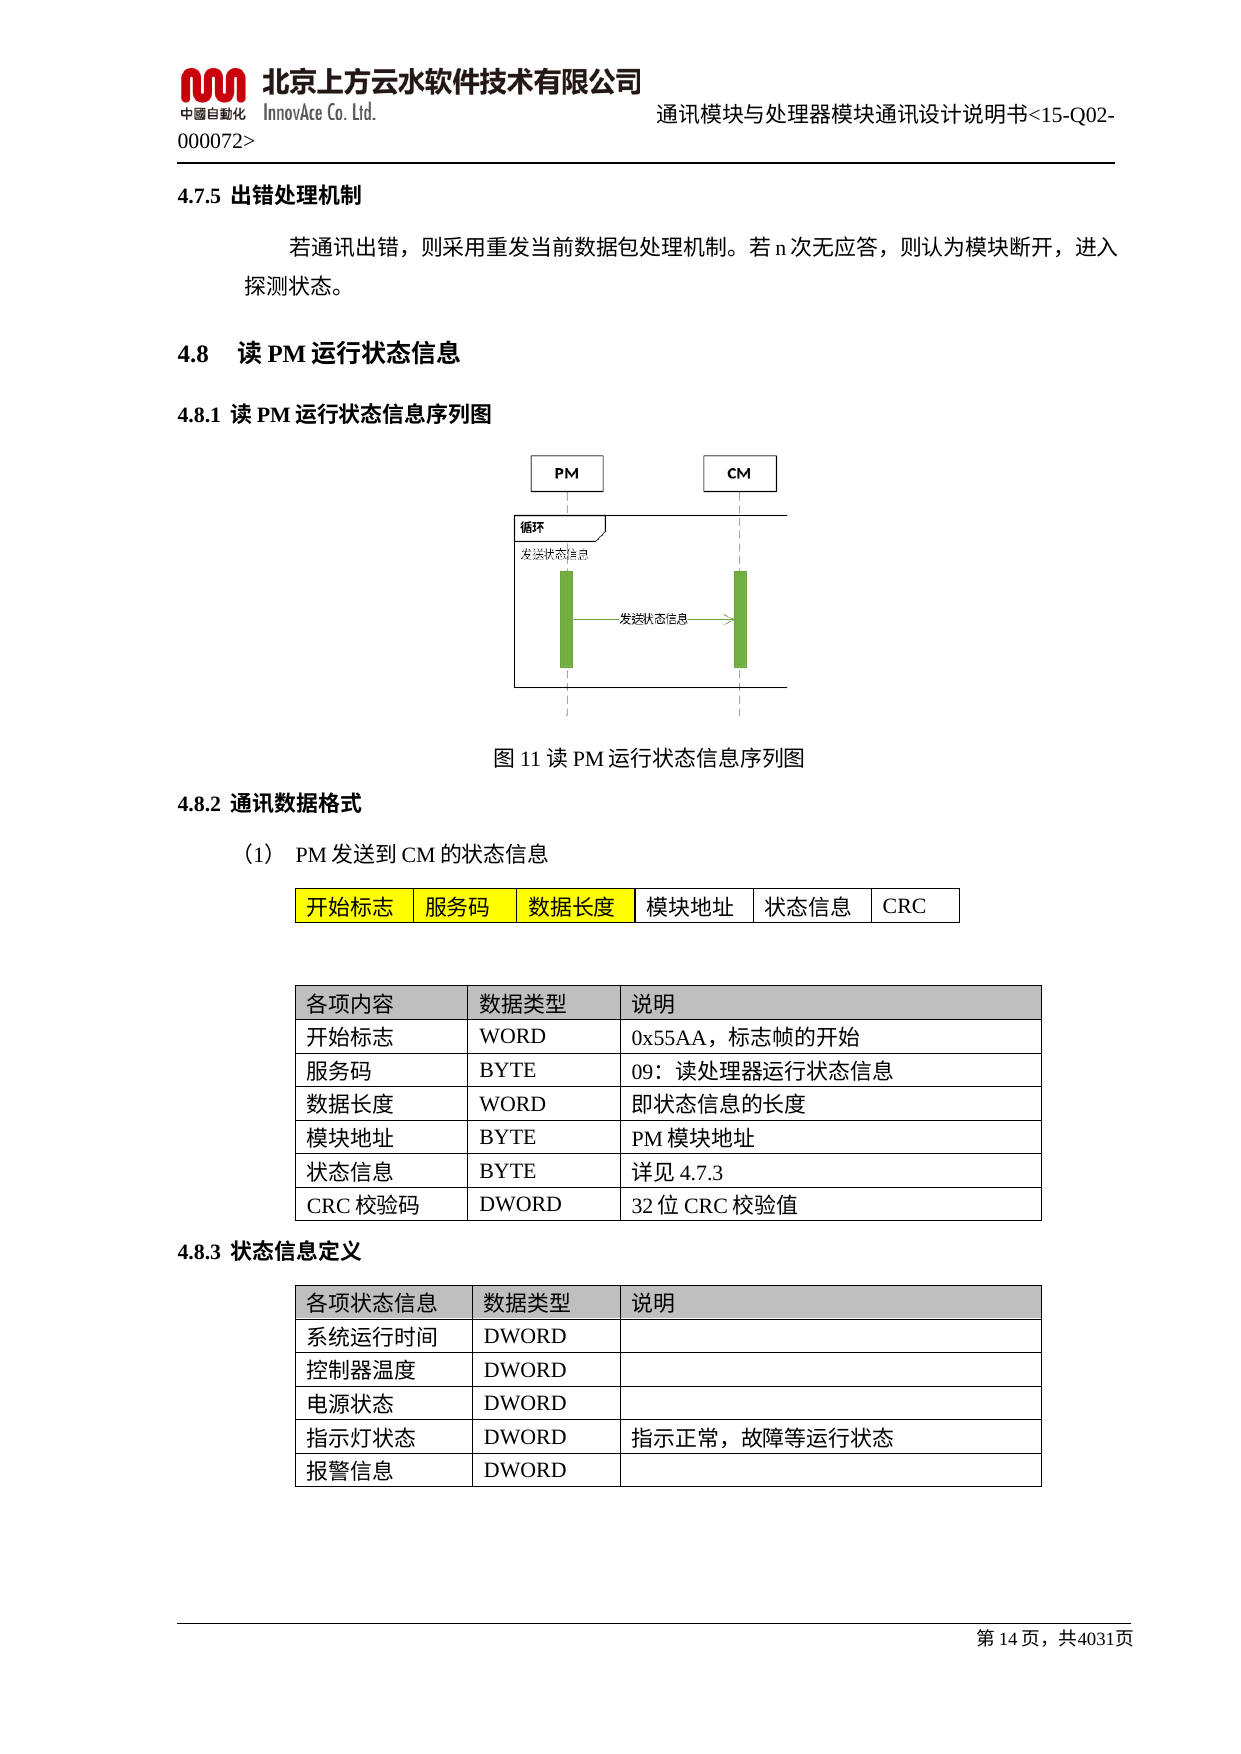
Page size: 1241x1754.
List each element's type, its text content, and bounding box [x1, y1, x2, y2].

table_cell [621, 1387, 1041, 1419]
table_cell 详见4.7.3 [621, 1154, 1041, 1187]
subtitle 状态信息定义 [177, 1234, 1122, 1266]
table_header 数据长度 [517, 889, 634, 922]
table_cell [621, 1353, 1041, 1386]
table_cell 控制器温度 [296, 1353, 472, 1386]
table_cell DWORD [473, 1420, 620, 1453]
table_header 状态信息 [754, 889, 871, 922]
table_cell WORD [468, 1020, 620, 1052]
table_cell BYTE [468, 1154, 620, 1187]
table_cell CRC校验码 [296, 1188, 467, 1220]
table_cell BYTE [468, 1121, 620, 1153]
table_cell DWORD [473, 1387, 620, 1419]
table_cell BYTE [468, 1054, 620, 1086]
table_cell DWORD [473, 1454, 620, 1486]
table_cell 服务码 [296, 1054, 467, 1086]
table_cell 系统运行时间 [296, 1320, 472, 1352]
table_header 说明 [621, 986, 1041, 1019]
text 图11 读PM运行状态信息序列图 [177, 741, 1122, 773]
subtitle 通讯数据格式 [177, 786, 1122, 818]
table_header 开始标志 [296, 889, 413, 922]
picture [177, 65, 644, 123]
table_cell 开始标志 [296, 1020, 467, 1052]
table_header 数据类型 [473, 1286, 620, 1318]
table_cell 电源状态 [296, 1387, 472, 1419]
table_header 各项状态信息 [296, 1286, 472, 1318]
table_cell 报警信息 [296, 1454, 472, 1486]
table_cell DWORD [473, 1320, 620, 1352]
table_cell DWORD [468, 1188, 620, 1220]
table_header 各项内容 [296, 986, 467, 1019]
table_cell [621, 1320, 1041, 1352]
table_cell 0x55AA，标志帧的开始 [621, 1020, 1041, 1052]
table_header 说明 [621, 1286, 1041, 1318]
table_cell 32位CRC校验值 [621, 1188, 1041, 1220]
table_header 模块地址 [636, 889, 753, 922]
table_header 数据类型 [468, 986, 620, 1019]
table_cell 指示正常，故障等运行状态 [621, 1420, 1041, 1453]
subtitle 读PM运行状态信息序列图 [177, 397, 1122, 429]
table_cell PM模块地址 [621, 1121, 1041, 1153]
table_cell 状态信息 [296, 1154, 467, 1187]
table_header CRC [872, 889, 959, 922]
table_cell DWORD [473, 1353, 620, 1386]
table_cell 09：读处理器运行状态信息 [621, 1054, 1041, 1086]
table_cell 数据长度 [296, 1087, 467, 1119]
text 若通讯出错，则采用重发当前数据包处理机制。若n次无应答，则认为模块断开，进入探测状态。 [244, 229, 1122, 301]
list PM发送到CM的状态信息 [231, 837, 1122, 869]
table_cell WORD [468, 1087, 620, 1119]
subtitle 读PM运行状态信息 [177, 319, 1122, 384]
table_cell 即状态信息的长度 [621, 1087, 1041, 1119]
subtitle 出错处理机制 [177, 178, 1122, 211]
table_cell [621, 1454, 1041, 1486]
table_cell 模块地址 [296, 1121, 467, 1153]
table_cell 指示灯状态 [296, 1420, 472, 1453]
table_header 服务码 [414, 889, 516, 922]
